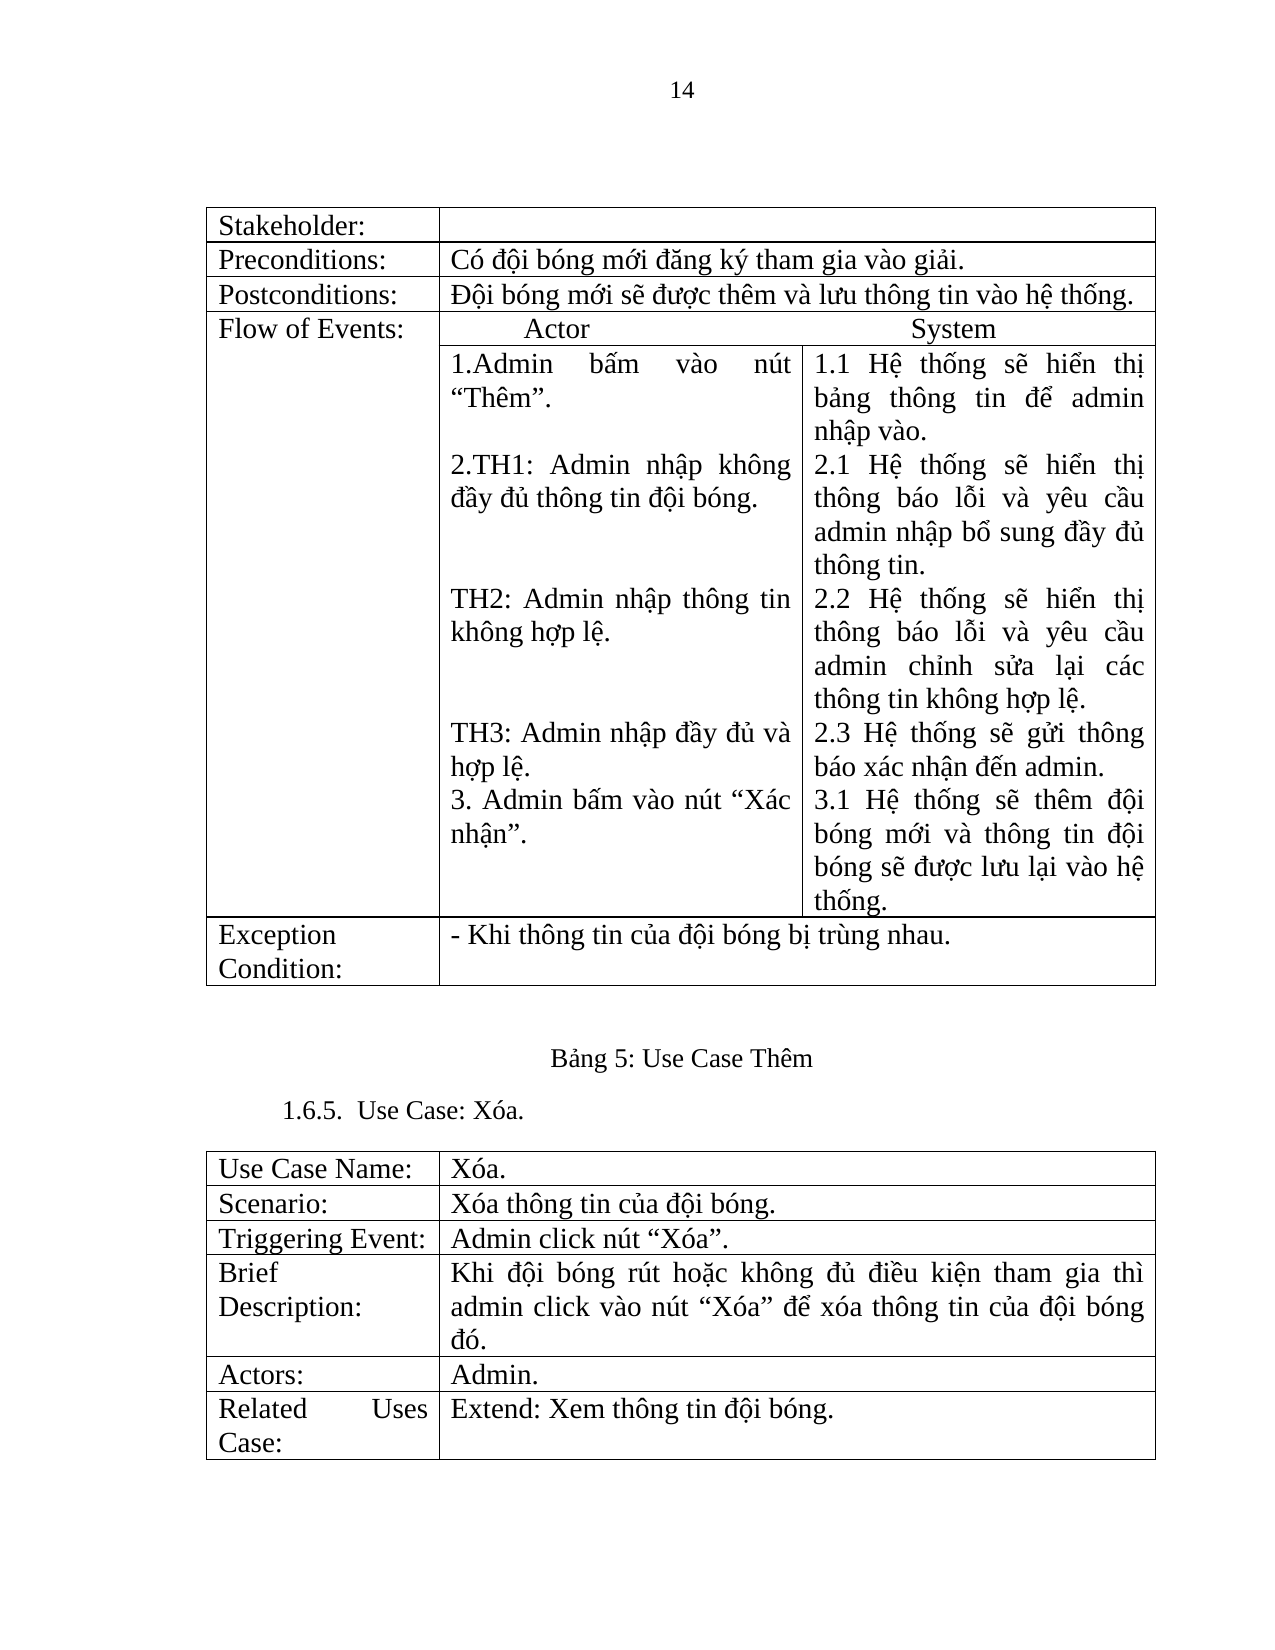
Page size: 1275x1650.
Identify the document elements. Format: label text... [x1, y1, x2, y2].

table_header Xóa. [440, 1152, 1155, 1185]
table_cell - Khi thông tin của đội bóng bị trùng nhau. [440, 918, 1155, 984]
table_cell [440, 208, 1155, 241]
list Use Case: Xóa. [282, 1094, 1157, 1125]
table_cell 1.1 Hệ thống sẽ hiển thị bảng thông tin để admin nhập vào. 2.1 Hệ thống sẽ hiển thị thông báo lỗi và yêu cầu admin nhập bổ sung đầy đủ thông tin. 2.2 Hệ thống sẽ hiển thị thông báo lỗi và yêu cầu admin chỉnh sửa lại các thông tin không hợp lệ. 2.3 Hệ thống sẽ gửi thông báo xác nhận đến admin. 3.1 Hệ thống sẽ thêm đội bóng mới và thông tin đội bóng sẽ được lưu lại vào hệ thống. [803, 346, 1155, 916]
table_cell Brief Description: [207, 1255, 439, 1356]
table_cell Preconditions: [207, 243, 439, 276]
table_cell Triggering Event: [207, 1221, 439, 1254]
table_cell Xóa thông tin của đội bóng. [440, 1186, 1155, 1220]
table_cell Admin. [440, 1357, 1155, 1391]
table_cell Postconditions: [207, 277, 439, 311]
table_cell Exception Condition: [207, 918, 439, 984]
table_cell Khi đội bóng rút hoặc không đủ điều kiện tham gia thì admin click vào nút “Xóa” để xóa thông tin của đội bóng đó. [440, 1255, 1155, 1356]
table_cell Actor System [440, 312, 1155, 345]
table_header Use Case Name: [207, 1152, 439, 1185]
text Bảng 5: Use Case Thêm [207, 1042, 1157, 1073]
table_cell Scenario: [207, 1186, 439, 1220]
table_cell Có đội bóng mới đăng ký tham gia vào giải. [440, 243, 1155, 276]
table_cell Extend: Xem thông tin đội bóng. [440, 1392, 1155, 1459]
table_cell Stakeholder: [207, 208, 439, 241]
table_cell Actors: [207, 1357, 439, 1391]
table_cell Admin click nút “Xóa”. [440, 1221, 1155, 1254]
table_cell Đội bóng mới sẽ được thêm và lưu thông tin vào hệ thống. [440, 277, 1155, 311]
table_cell 1.Admin bấm vào nút “Thêm”. 2.TH1: Admin nhập không đầy đủ thông tin đội bóng. TH2: Admin nhập thông tin không hợp lệ. TH3: Admin nhập đầy đủ và hợp lệ. 3. Admin bấm vào nút “Xác nhận”. [440, 346, 802, 916]
table_cell Flow of Events: [207, 312, 439, 916]
table_cell Related Uses Case: [207, 1392, 439, 1459]
